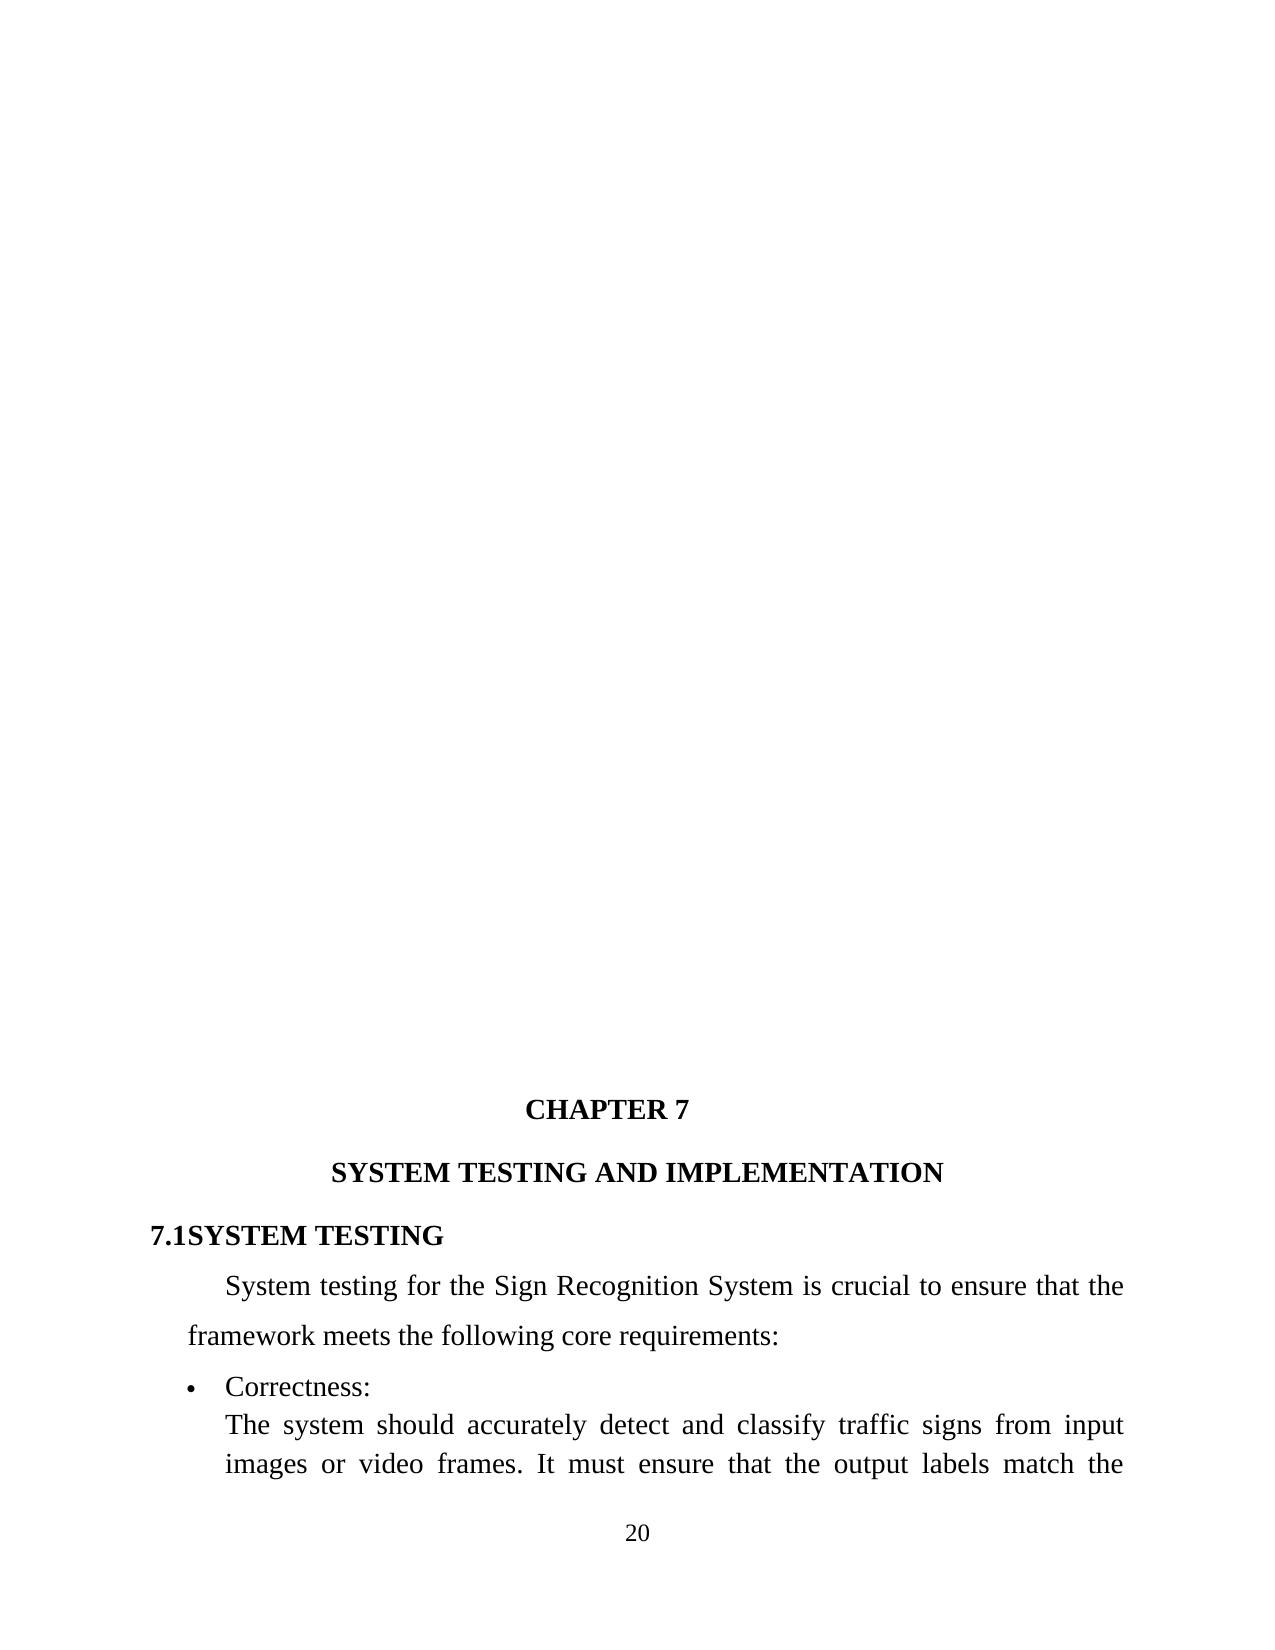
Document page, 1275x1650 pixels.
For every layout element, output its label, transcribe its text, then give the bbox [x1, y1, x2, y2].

text CHAPTER 7 [525, 1092, 1125, 1126]
list System testing for the Sign Recognition System is crucial to ensure that the framework meets the following core requirements: [187, 1268, 1125, 1352]
text SYSTEM TESTING AND IMPLEMENTATION [150, 1155, 1125, 1188]
list SYSTEM TESTING [150, 1218, 1125, 1251]
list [187, 1369, 1125, 1479]
